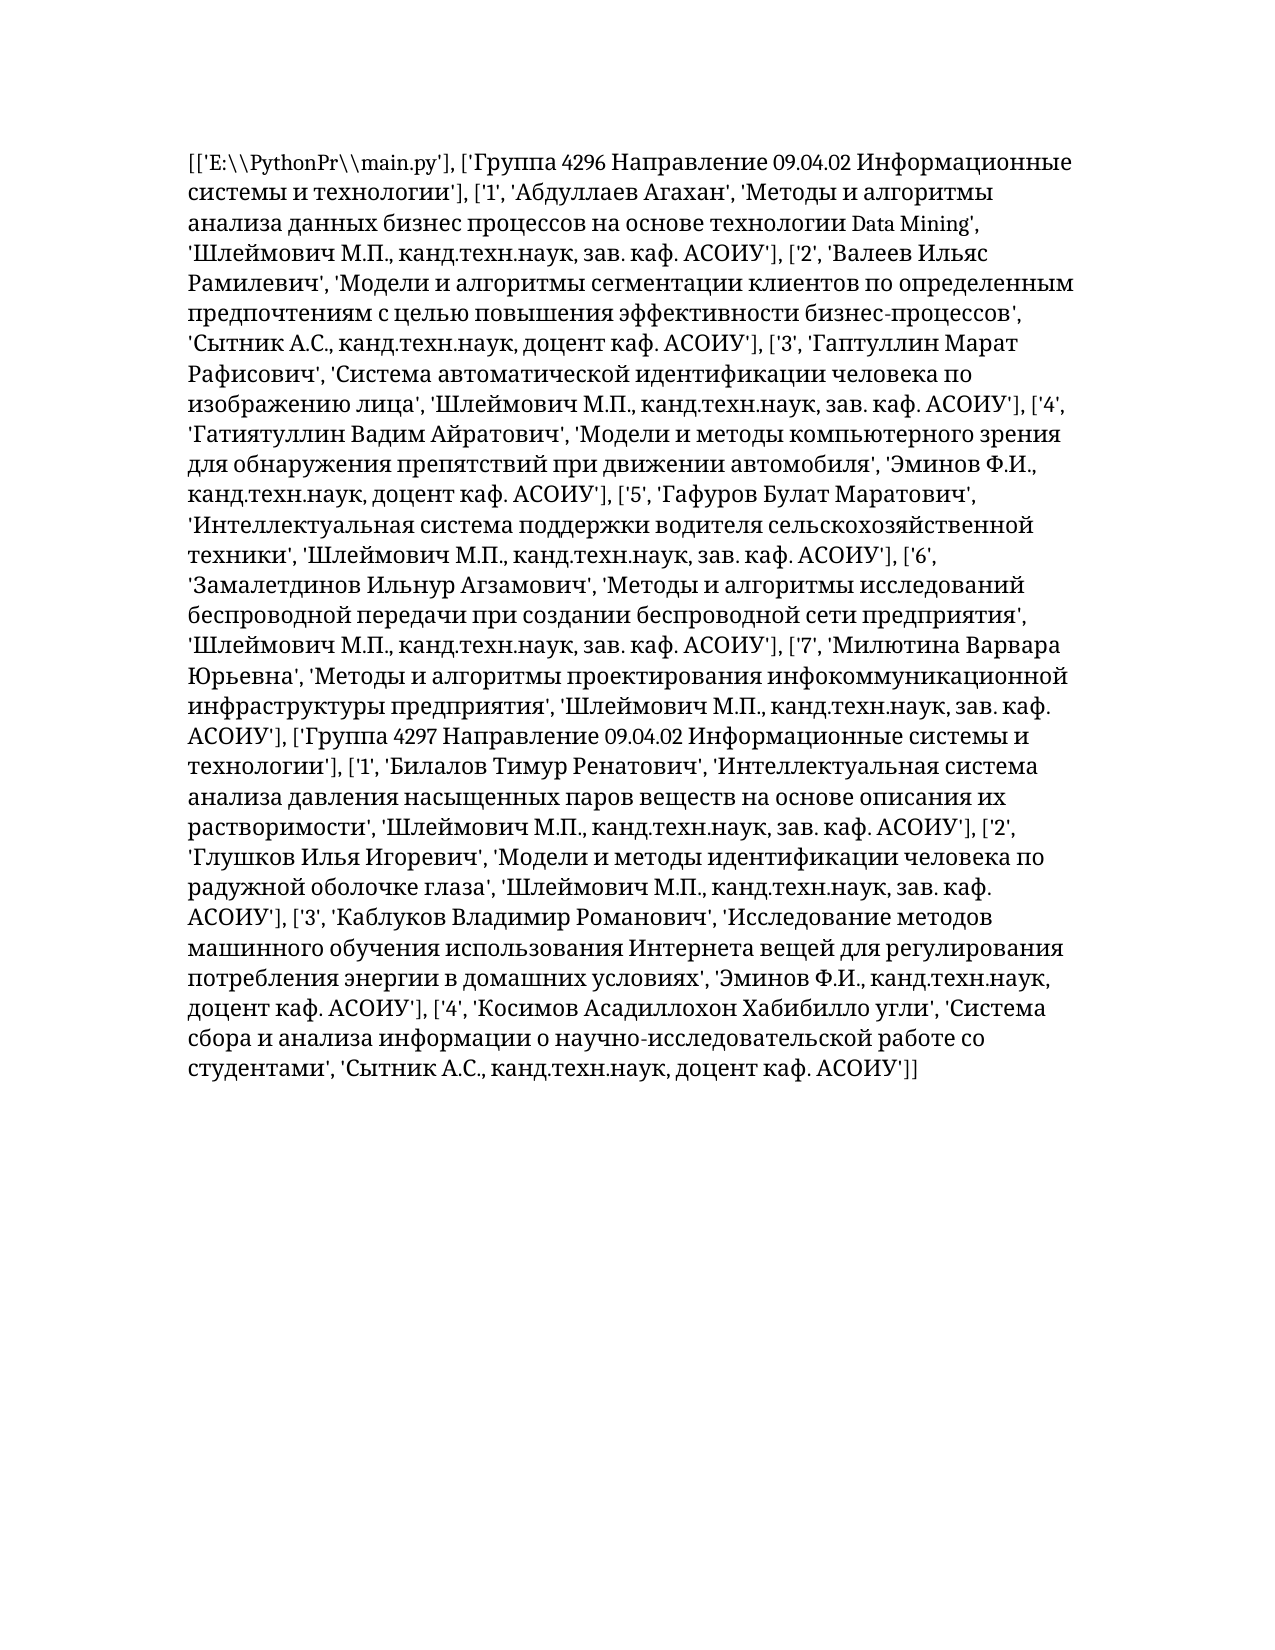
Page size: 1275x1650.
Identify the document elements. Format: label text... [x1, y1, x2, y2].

text [['E:\\PythonPr\\main.py'], ['Группа 4296 Направление 09.04.02 Информационные системы и технологии'], ['1', 'Абдуллаев Агахан', 'Методы и алгоритмы анализа данных бизнес процессов на основе технологии Data Mining', 'Шлеймович М.П., канд.техн.наук, зав. каф. АСОИУ'], ['2', 'Валеев Ильяс Рамилевич', 'Модели и алгоритмы сегментации клиентов по определенным предпочтениям с целью повышения эффективности бизнес-процессов', 'Сытник А.С., канд.техн.наук, доцент каф. АСОИУ'], ['3', 'Гаптуллин Марат Рафисович', 'Система автоматической идентификации человека по изображению лица', 'Шлеймович М.П., канд.техн.наук, зав. каф. АСОИУ'], ['4', 'Гатиятуллин Вадим Айратович', 'Модели и методы компьютерного зрения для обнаружения препятствий при движении автомобиля', 'Эминов Ф.И., канд.техн.наук, доцент каф. АСОИУ'], ['5', 'Гафуров Булат Маратович', 'Интеллектуальная система поддержки водителя сельскохозяйственной техники', 'Шлеймович М.П., канд.техн.наук, зав. каф. АСОИУ'], ['6', 'Замалетдинов Ильнур Агзамович', 'Методы и алгоритмы исследований беспроводной передачи при создании беспроводной сети предприятия', 'Шлеймович М.П., канд.техн.наук, зав. каф. АСОИУ'], ['7', 'Милютина Варвара Юрьевна', 'Методы и алгоритмы проектирования инфокоммуникационной инфраструктуры предприятия', 'Шлеймович М.П., канд.техн.наук, зав. каф. АСОИУ'], ['Группа 4297 Направление 09.04.02 Информационные системы и технологии'], ['1', 'Билалов Тимур Ренатович', 'Интеллектуальная система анализа давления насыщенных паров веществ на основе описания их растворимости', 'Шлеймович М.П., канд.техн.наук, зав. каф. АСОИУ'], ['2', 'Глушков Илья Игоревич', 'Модели и методы идентификации человека по радужной оболочке глаза', 'Шлеймович М.П., канд.техн.наук, зав. каф. АСОИУ'], ['3', 'Каблуков Владимир Романович', 'Исследование методов машинного обучения использования Интернета вещей для регулирования потребления энергии в домашних условиях', 'Эминов Ф.И., канд.техн.наук, доцент каф. АСОИУ'], ['4', 'Косимов Асадиллохон Хабибилло угли', 'Система сбора и анализа информации о научно-исследовательской работе со студентами', 'Сытник А.С., канд.техн.наук, доцент каф. АСОИУ']] [187, 150, 1087, 1083]
